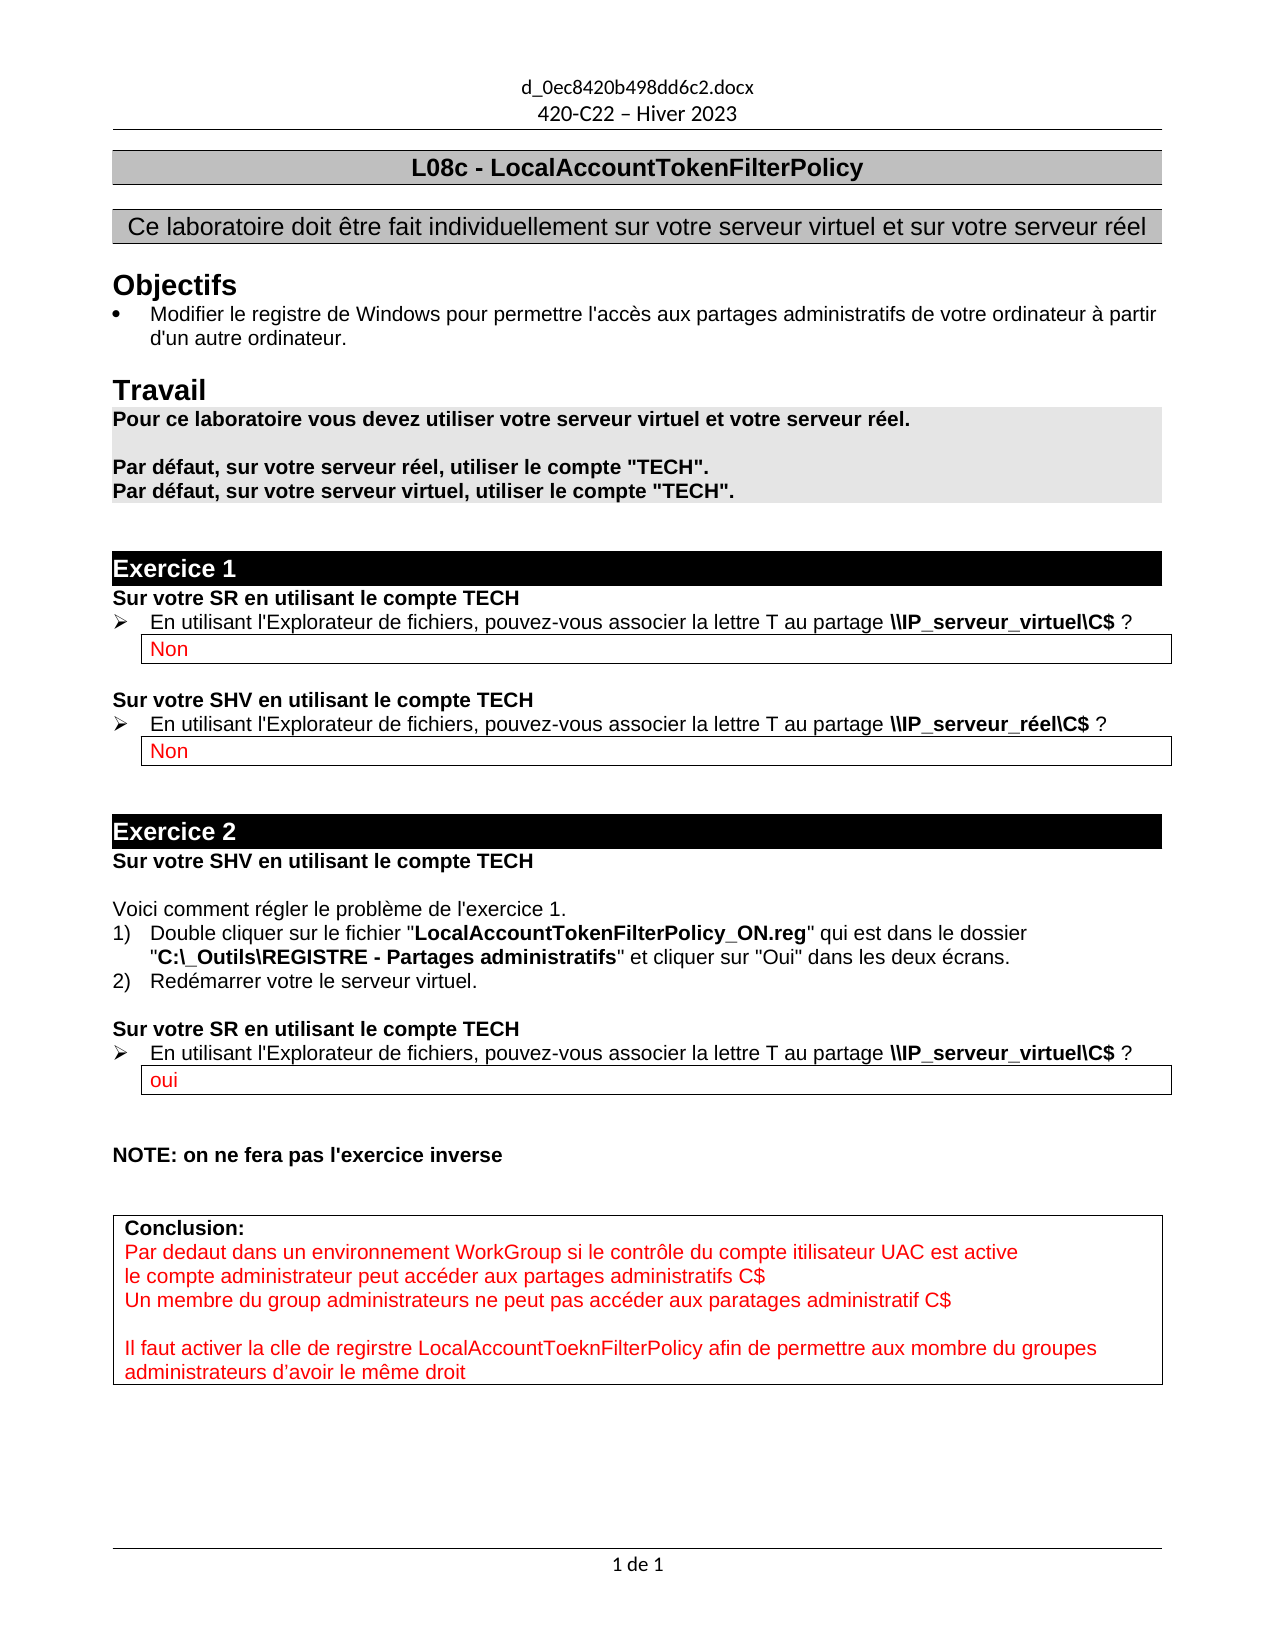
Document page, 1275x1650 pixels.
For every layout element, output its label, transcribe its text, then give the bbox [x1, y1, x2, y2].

text Sur votre SR en utilisant le compte TECH [112, 586, 1162, 610]
list Double cliquer sur le fichier "LocalAccountTokenFilterPolicy_ON.reg" qui est dans le dossier [112, 921, 1162, 945]
text Par défaut, sur votre serveur réel, utiliser le compte "TECH". [112, 455, 1162, 479]
text Sur votre SR en utilisant le compte TECH [112, 1017, 1162, 1041]
text L08c - LocalAccountTokenFilterPolicy [112, 151, 1162, 185]
text "C:\_Outils\REGISTRE - Partages administratifs" et cliquer sur "Oui" dans les deux écrans. [150, 945, 1162, 969]
list NonNon [142, 737, 1171, 765]
text NonNon [142, 635, 1171, 663]
text Objectifs [112, 268, 1162, 301]
text Voici comment régler le problème de l'exercice 1. [112, 897, 1162, 921]
text Ce laboratoire doit être fait individuellement sur votre serveur virtuel et sur votre serveur réel [112, 210, 1162, 244]
list Redémarrer votre le serveur virtuel. [112, 969, 1162, 993]
list En utilisant l'Explorateur de fichiers, pouvez-vous associer la lettre T au partage \\IP_serveur_virtuel\C$ ? [112, 610, 1162, 634]
list Modifier le registre de Windows pour permettre l'accès aux partages administratifs de votre ordinateur à partir d'un autre ordinateur. [112, 301, 1162, 349]
text Exercice 1 [112, 552, 1162, 586]
text Sur votre SHV en utilisant le compte TECH [112, 688, 1162, 712]
list En utilisant l'Explorateur de fichiers, pouvez-vous associer la lettre T au partage \\IP_serveur_virtuel\C$ ? [112, 1041, 1162, 1065]
text Travail [112, 373, 1162, 407]
list En utilisant l'Explorateur de fichiers, pouvez-vous associer la lettre T au partage \\IP_serveur_réel\C$ ? [112, 712, 1162, 736]
table_header Conclusion: Par dedaut dans un environnement WorkGroup si le contrôle du compte itilisateur UAC est active le compte administrateur peut accéder aux partages administratifs C$ Par défaut, dans un environnement « WORKGROUP » si le « Contrôle du compte d’utilisateur » (UAC) est activé. Un membre du group administrateurs ne peut pas accéder aux paratages administratif C$ Il faut activer la clle de regirstre LocalAccountToeknFilterPolicy afin de permettre aux mombre du groupes administrateurs d’avoir le même droit Le compte Administrateur peut accéder aux partages Administratifs (C$) Un membre du groupe Administrateurs ne peut pas accéder aux partages Administratifs (C$) Il faut activer la clé de registre "LocalAccountTokenFilterPolicy" afin de permettre aux membres du groupe Administrateurs d’avoir le même droit. [114, 1216, 1162, 1383]
text Sur votre SHV en utilisant le compte TECH [112, 849, 1162, 873]
text Exercice 2 [112, 815, 1162, 849]
text Pour ce laboratoire vous devez utiliser votre serveur virtuel et votre serveur réel. [112, 407, 1162, 431]
text NOTE: on ne fera pas l'exercice inverse [112, 1143, 1162, 1167]
text Par défaut, sur votre serveur virtuel, utiliser le compte "TECH". [112, 479, 1162, 503]
list ouiOui [142, 1066, 1171, 1094]
